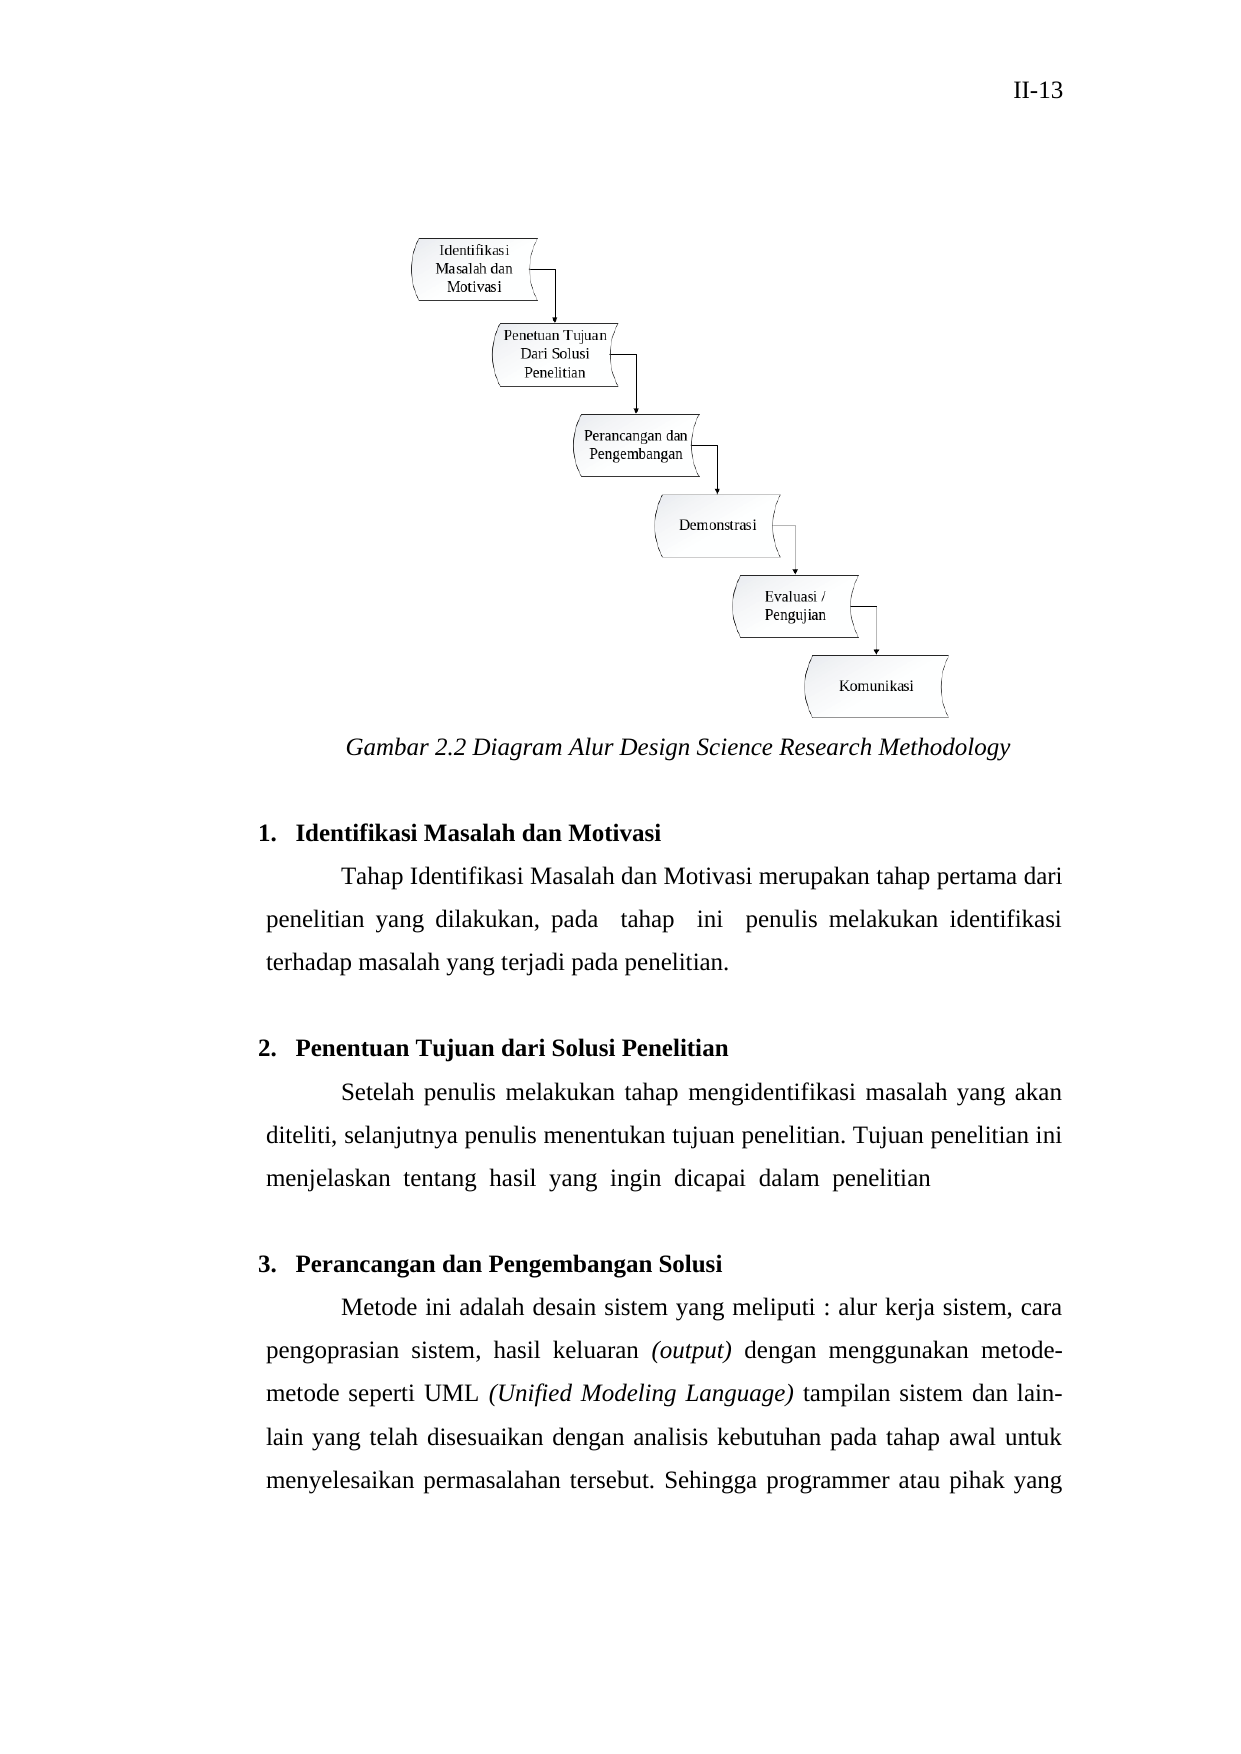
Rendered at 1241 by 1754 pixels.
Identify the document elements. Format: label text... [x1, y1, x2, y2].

text Gambar 2.2 Diagram Alur Design Science Research Methodology [236, 732, 1063, 760]
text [266, 1292, 1063, 1493]
text Tahap Identifikasi Masalah dan Motivasi merupakan tahap pertama dari penelitian yang dilakukan, pada tahap ini penulis melakukan identifikasi terhadap masalah yang terjadi pada penelitian. [266, 861, 1063, 976]
list Perancangan dan Pengembangan Solusi [258, 1249, 1063, 1278]
list Penentuan Tujuan dari Solusi Penelitian [258, 1033, 1063, 1062]
list Identifikasi Masalah dan Motivasi [258, 818, 1063, 847]
text Setelah penulis melakukan tahap mengidentifikasi masalah yang akan diteliti, selanjutnya penulis menentukan tujuan penelitian. Tujuan penelitian ini menjelaskan tentang hasil yang ingin dicapai dalam penelitian [266, 1077, 1063, 1192]
